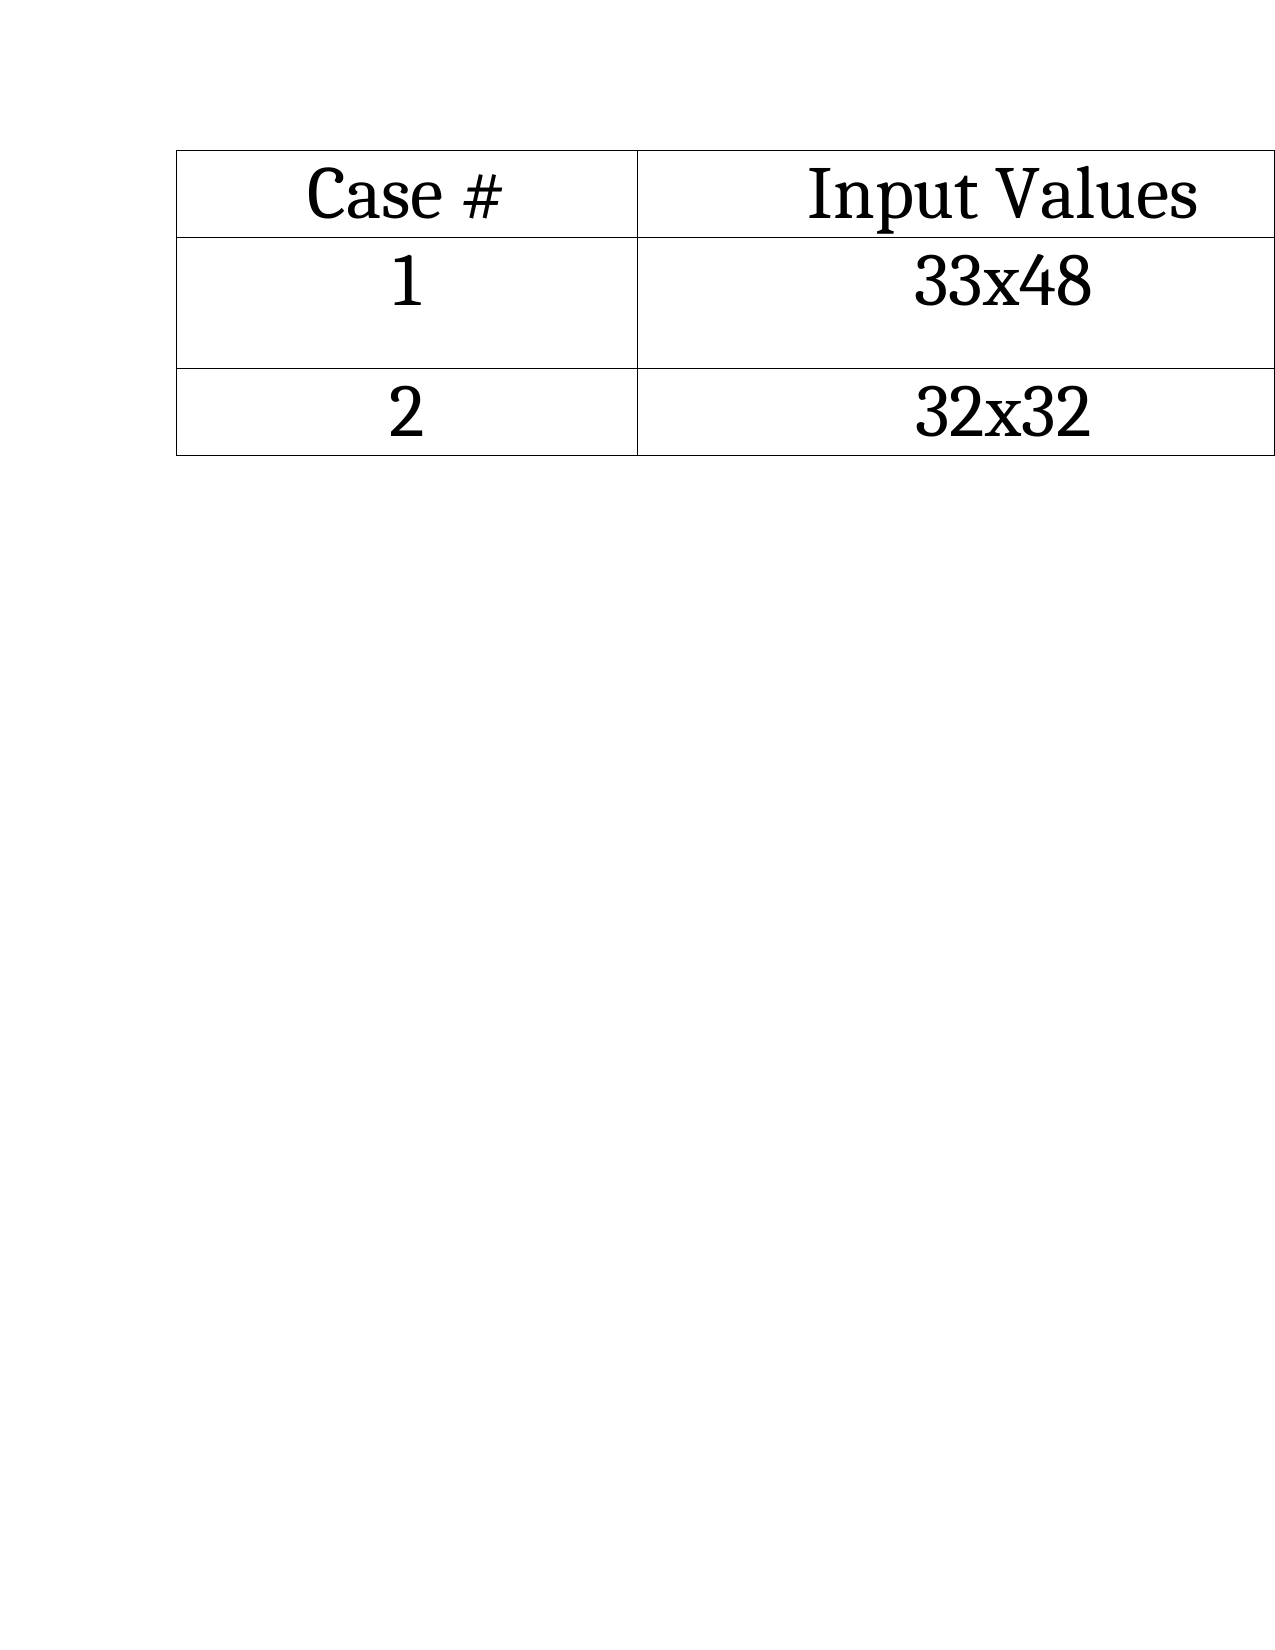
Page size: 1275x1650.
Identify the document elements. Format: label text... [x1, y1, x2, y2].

table_cell 33x48 [638, 238, 1274, 368]
table_header Case # [177, 151, 637, 237]
table_cell 32x32 [638, 369, 1274, 455]
table_cell 1 [177, 238, 637, 368]
table_header Input Values [638, 151, 1274, 237]
table_cell 2 [177, 369, 637, 455]
